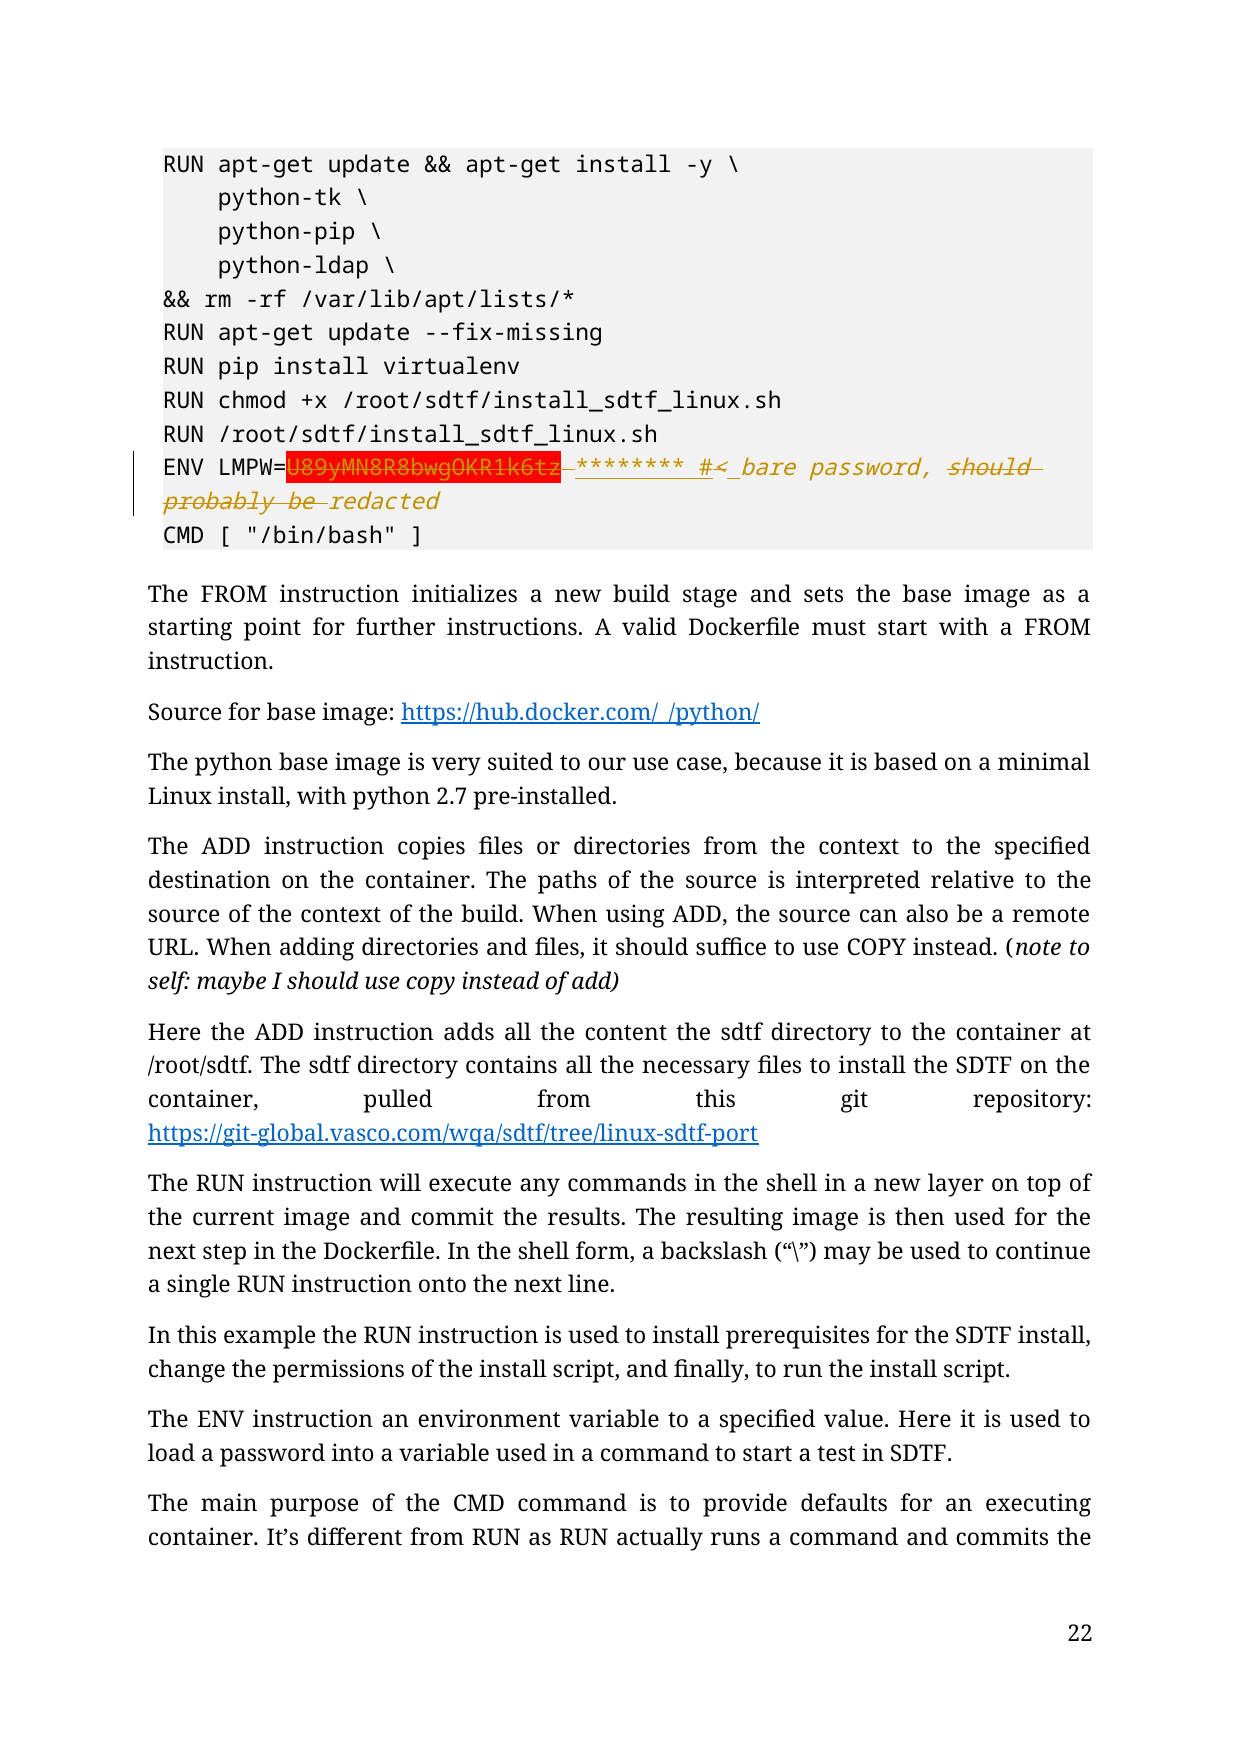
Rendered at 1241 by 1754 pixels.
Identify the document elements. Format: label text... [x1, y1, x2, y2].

text RUN apt-get update --fix-missing [163, 316, 1093, 348]
text RUN apt-get update && apt-get install -y \ [163, 148, 1093, 179]
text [148, 1487, 1093, 1552]
text CMD [ "/bin/bash" ] [163, 519, 1093, 550]
text The RUN instruction will execute any commands in the shell in a new layer on top of the current image and commit the results. The resulting image is then used for the next step in the Dockerfile. In the shell form, a backslash (“\”) may be used to continue a single RUN instruction onto the next line. [148, 1167, 1093, 1300]
text python-ldap \ [163, 249, 1093, 280]
text RUN chmod +x /root/sdtf/install_sdtf_linux.sh [163, 384, 1093, 415]
text python-pip \ [163, 215, 1093, 246]
text && rm -rf /var/lib/apt/lists/* [163, 283, 1093, 314]
text The ADD instruction copies files or directories from the context to the specified destination on the container. The paths of the source is interpreted relative to the source of the context of the build. When using ADD, the source can also be a remote URL. When adding directories and files, it should suffice to use COPY instead. (note to self: maybe I should use copy instead of add) [148, 830, 1093, 996]
text RUN pip install virtualenv [163, 350, 1093, 381]
text The FROM instruction initializes a new build stage and sets the base image as a starting point for further instructions. A valid Dockerfile must start with a FROM instruction. [148, 578, 1093, 676]
text The ENV instruction an environment variable to a specified value. Here it is used to load a password into a variable used in a command to start a test in SDTF. [148, 1403, 1093, 1468]
text RUN /root/sdtf/install_sdtf_linux.sh [163, 418, 1093, 449]
text python-tk \ [163, 181, 1093, 213]
text The python base image is very suited to our use case, because it is based on a minimal Linux install, with python 2.7 pre-installed. [148, 746, 1093, 811]
text In this example the RUN instruction is used to install prerequisites for the SDTF install, change the permissions of the install script, and finally, to run the install script. [148, 1319, 1093, 1384]
text ENV LMPW=bare password, redacted [163, 451, 1093, 516]
text Source for base image: https://hub.docker.com/_/python/ [148, 696, 1093, 727]
text Here the ADD instruction adds all the content the sdtf directory to the container at /root/sdtf. The sdtf directory contains all the necessary files to install the SDTF on the container, pulled from this git repository: https://git-global.vasco.com/wqa/sdtf/tree/linux-sdtf-port [148, 1016, 1093, 1148]
